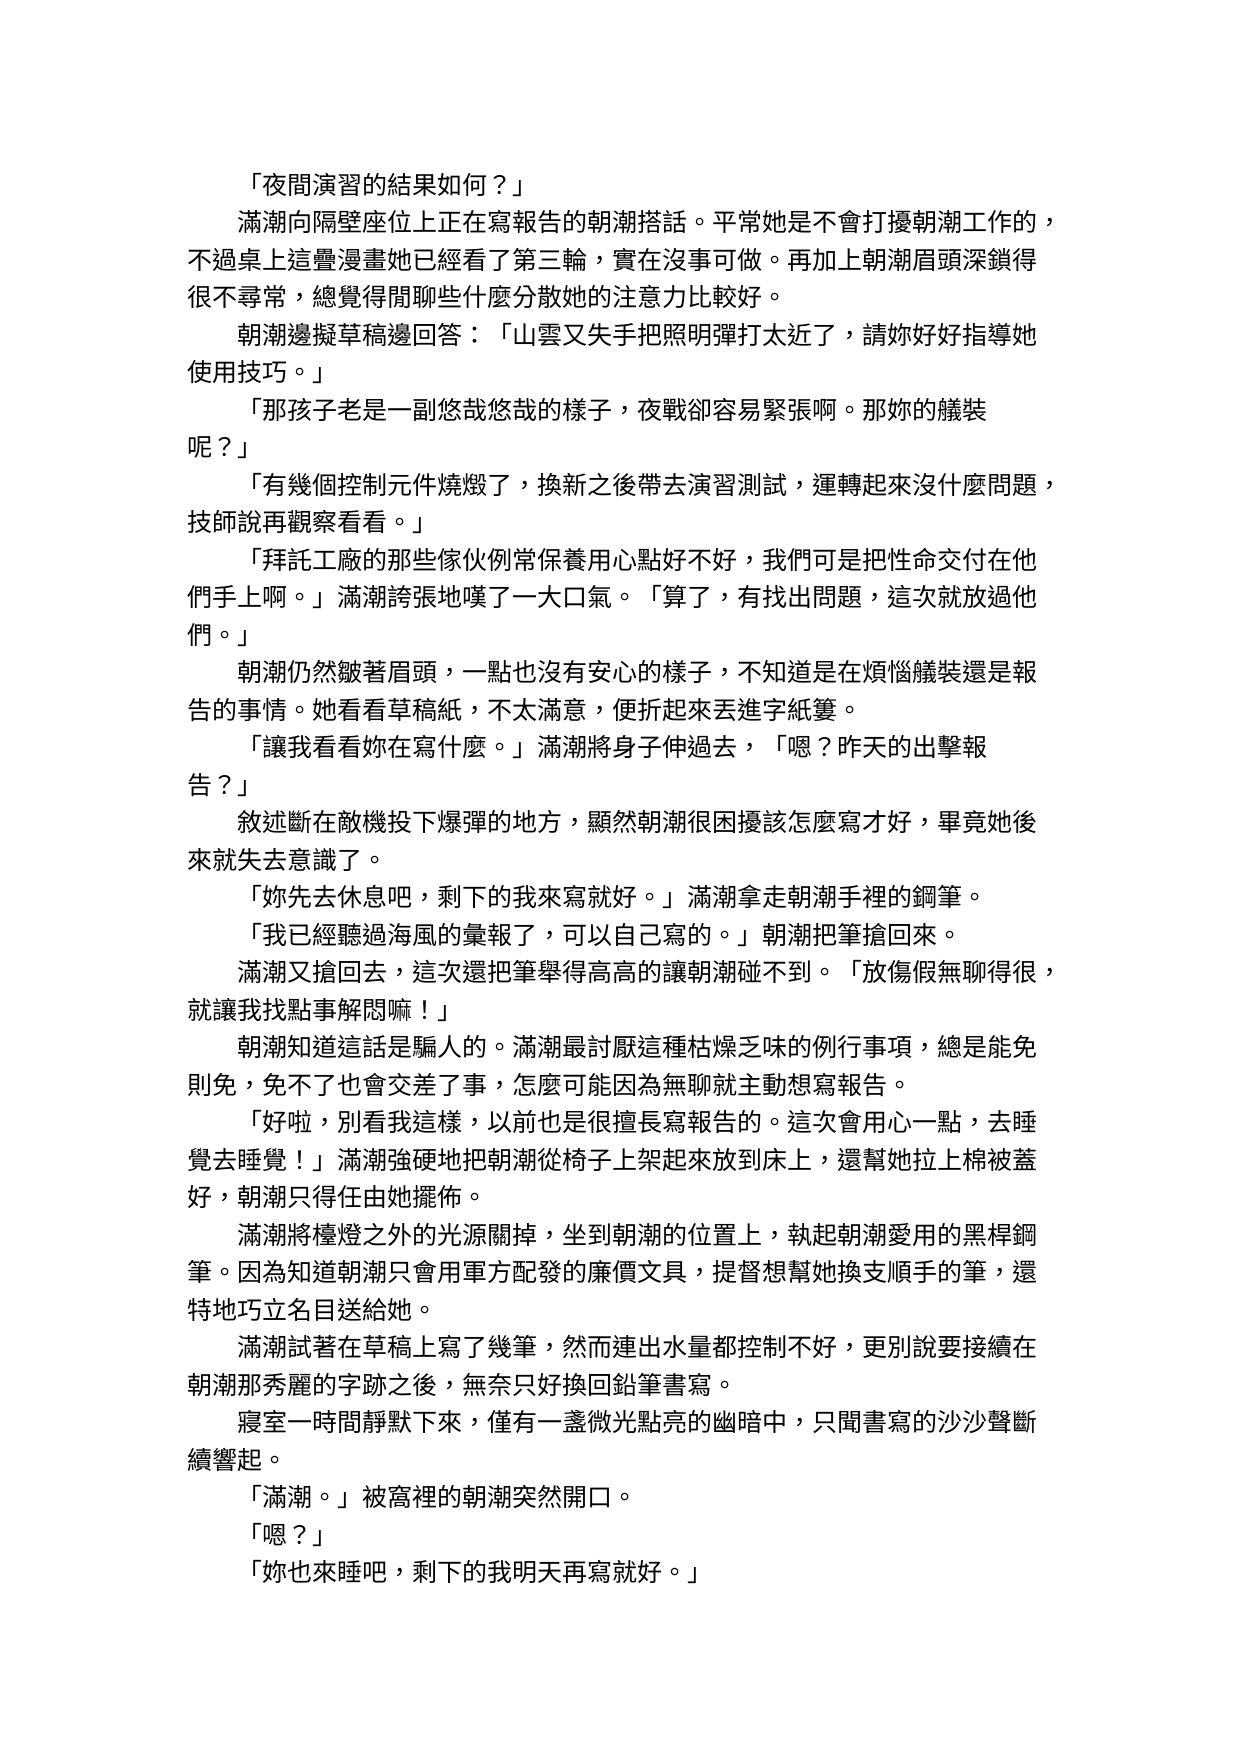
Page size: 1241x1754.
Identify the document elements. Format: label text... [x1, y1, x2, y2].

text 滿潮向隔壁座位上正在寫報告的朝潮搭話。平常她是不會打擾朝潮工作的，不過桌上這疊漫畫她已經看了第三輪，實在沒事可做。再加上朝潮眉頭深鎖得很不尋常，總覺得閒聊些什麼分散她的注意力比較好。 [187, 202, 1053, 314]
text 滿潮又搶回去，這次還把筆舉得高高的讓朝潮碰不到。「放傷假無聊得很，就讓我找點事解悶嘛！」 [187, 952, 1053, 1027]
text 敘述斷在敵機投下爆彈的地方，顯然朝潮很困擾該怎麼寫才好，畢竟她後來就失去意識了。 [187, 802, 1053, 877]
text 朝潮邊擬草稿邊回答：「山雲又失手把照明彈打太近了，請妳好好指導她使用技巧。」 [187, 314, 1053, 389]
text 「拜託工廠的那些傢伙例常保養用心點好不好，我們可是把性命交付在他們手上啊。」滿潮誇張地嘆了一大口氣。「算了，有找出問題，這次就放過他們。」 [187, 539, 1053, 652]
text 「讓我看看妳在寫什麼。」滿潮將身子伸過去，「嗯？昨天的出擊報告？」 [187, 727, 1053, 802]
text 滿潮將檯燈之外的光源關掉，坐到朝潮的位置上，執起朝潮愛用的黑桿鋼筆。因為知道朝潮只會用軍方配發的廉價文具，提督想幫她換支順手的筆，還特地巧立名目送給她。 [187, 1214, 1053, 1327]
text 「那孩子老是一副悠哉悠哉的樣子，夜戰卻容易緊張啊。那妳的艤裝呢？」 [187, 389, 1053, 464]
text 「好啦，別看我這樣，以前也是很擅長寫報告的。這次會用心一點，去睡覺去睡覺！」滿潮強硬地把朝潮從椅子上架起來放到床上，還幫她拉上棉被蓋好，朝潮只得任由她擺佈。 [187, 1102, 1053, 1214]
text 「嗯？」 [187, 1514, 1053, 1552]
text 「妳先去休息吧，剩下的我來寫就好。」滿潮拿走朝潮手裡的鋼筆。 [187, 877, 1053, 914]
text 「我已經聽過海風的彙報了，可以自己寫的。」朝潮把筆搶回來。 [187, 914, 1053, 952]
text 「妳也來睡吧，剩下的我明天再寫就好。」 [187, 1552, 1053, 1589]
text 「有幾個控制元件燒燬了，換新之後帶去演習測試，運轉起來沒什麼問題，技師說再觀察看看。」 [187, 464, 1053, 539]
text 朝潮仍然皺著眉頭，一點也沒有安心的樣子，不知道是在煩惱艤裝還是報告的事情。她看看草稿紙，不太滿意，便折起來丟進字紙簍。 [187, 652, 1053, 727]
text 寢室一時間靜默下來，僅有一盞微光點亮的幽暗中，只聞書寫的沙沙聲斷續響起。 [187, 1402, 1053, 1477]
text 「夜間演習的結果如何？」 [187, 164, 1053, 202]
text 滿潮試著在草稿上寫了幾筆，然而連出水量都控制不好，更別說要接續在朝潮那秀麗的字跡之後，無奈只好換回鉛筆書寫。 [187, 1327, 1053, 1402]
text 「滿潮。」被窩裡的朝潮突然開口。 [187, 1477, 1053, 1514]
text 朝潮知道這話是騙人的。滿潮最討厭這種枯燥乏味的例行事項，總是能免則免，免不了也會交差了事，怎麼可能因為無聊就主動想寫報告。 [187, 1027, 1053, 1102]
